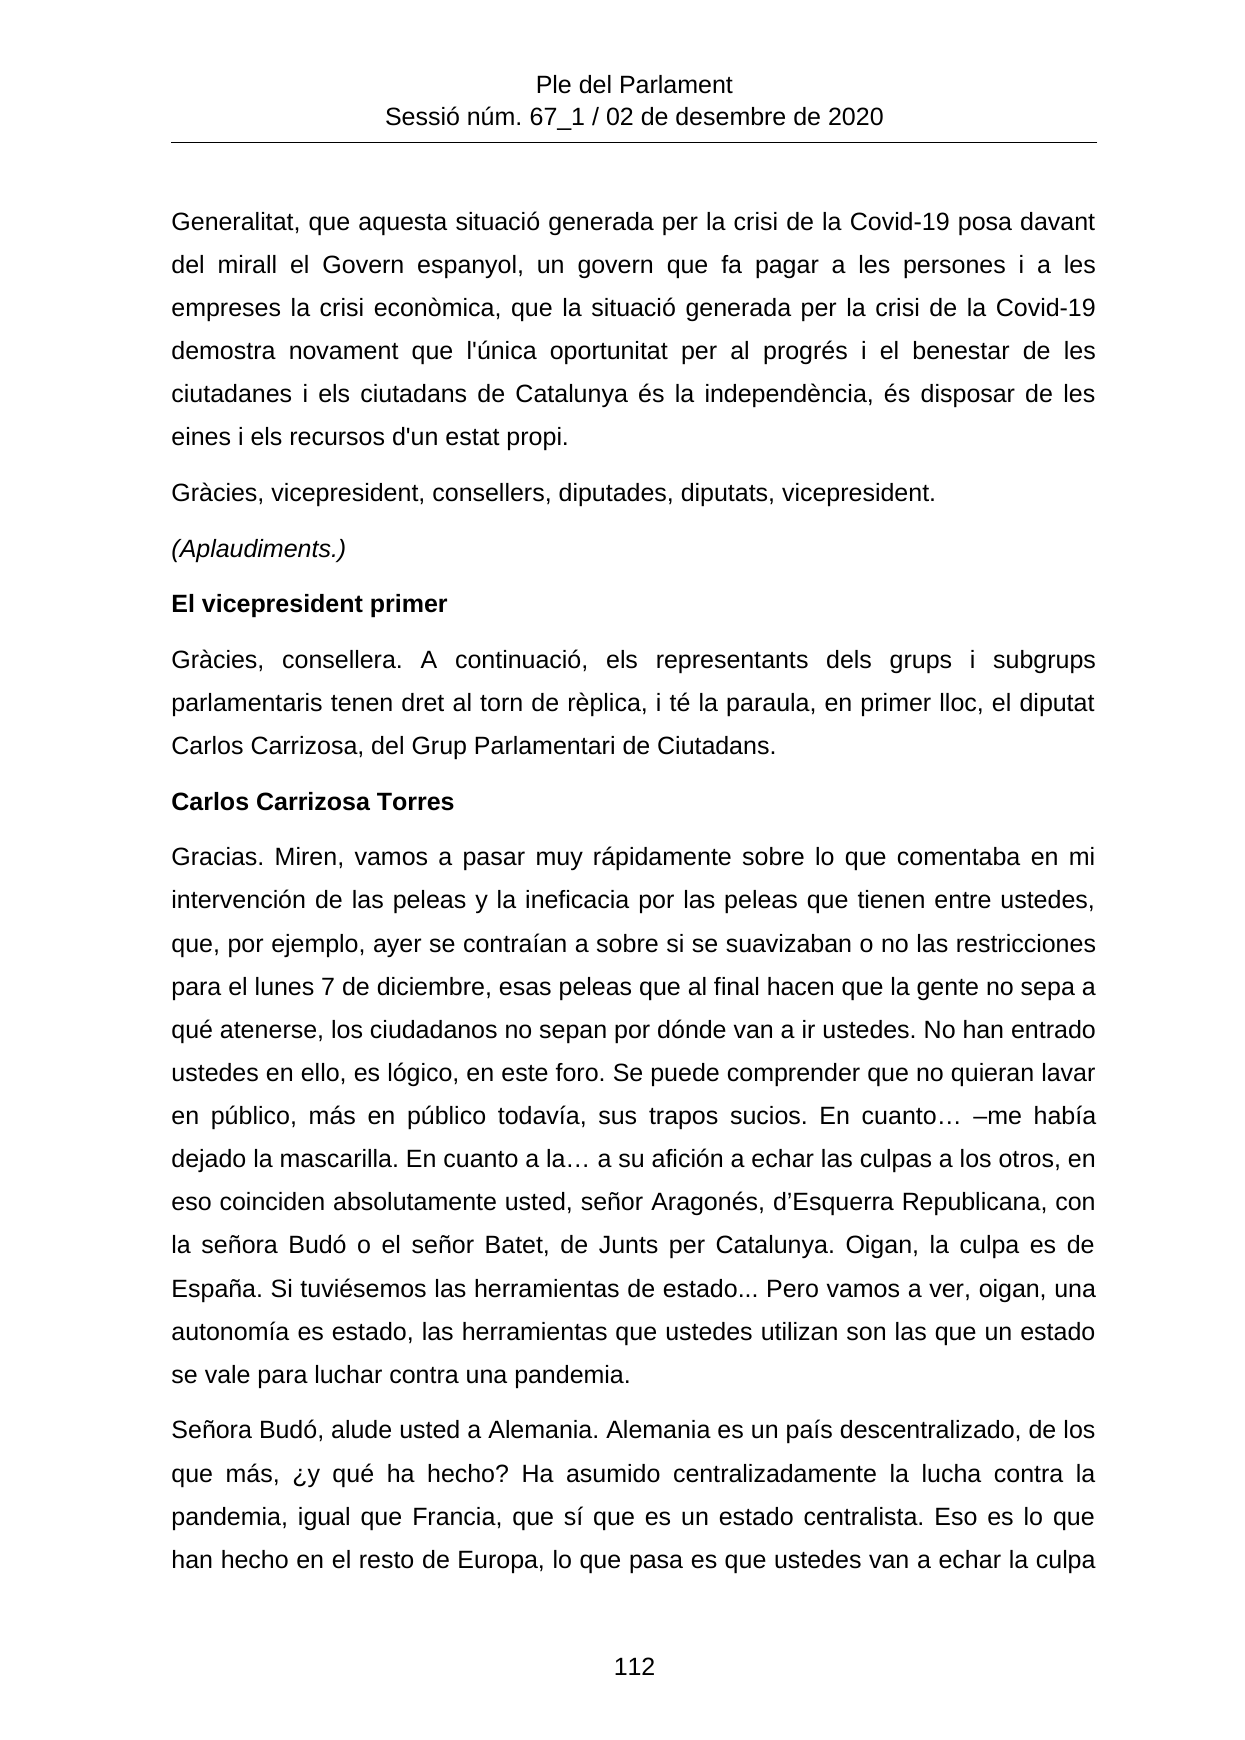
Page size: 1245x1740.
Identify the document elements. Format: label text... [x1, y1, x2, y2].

text Gràcies, vicepresident, consellers, diputades, diputats, vicepresident. [171, 478, 1097, 507]
text (Aplaudiments.) [171, 534, 1097, 562]
text Gràcies, consellera. A continuació, els representants dels grups i subgrups parlamentaris tenen dret al torn de rèplica, i té la paraula, en primer lloc, el diputat Carlos Carrizosa, del Grup Parlamentari de Ciutadans. [171, 645, 1097, 760]
text Carlos Carrizosa Torres [171, 787, 1097, 816]
text Gracias. Miren, vamos a pasar muy rápidamente sobre lo que comentaba en mi intervención de las peleas y la ineficacia por las peleas que tienen entre ustedes, que, por ejemplo, ayer se contraían a sobre si se suavizaban o no las restricciones para el lunes 7 de diciembre, esas peleas que al final hacen que la gente no sepa a qué atenerse, los ciudadanos no sepan por dónde van a ir ustedes. No han entrado ustedes en ello, es lógico, en este foro. Se puede comprender que no quieran lavar en público, más en público todavía, sus trapos sucios. En cuanto… –me había dejado la mascarilla. En cuanto a la… a su afición a echar las culpas a los otros, en eso coinciden absolutamente usted, señor Aragonés, d’Esquerra Republicana, con la señora Budó o el señor Batet, de Junts per Catalunya. Oigan, la culpa es de España. Si tuviésemos las herramientas de estado... Pero vamos a ver, oigan, una autonomía es estado, las herramientas que ustedes utilizan son las que un estado se vale para luchar contra una pandemia. [171, 842, 1097, 1389]
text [171, 1416, 1097, 1574]
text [171, 207, 1097, 451]
text El vicepresident primer [171, 589, 1097, 618]
